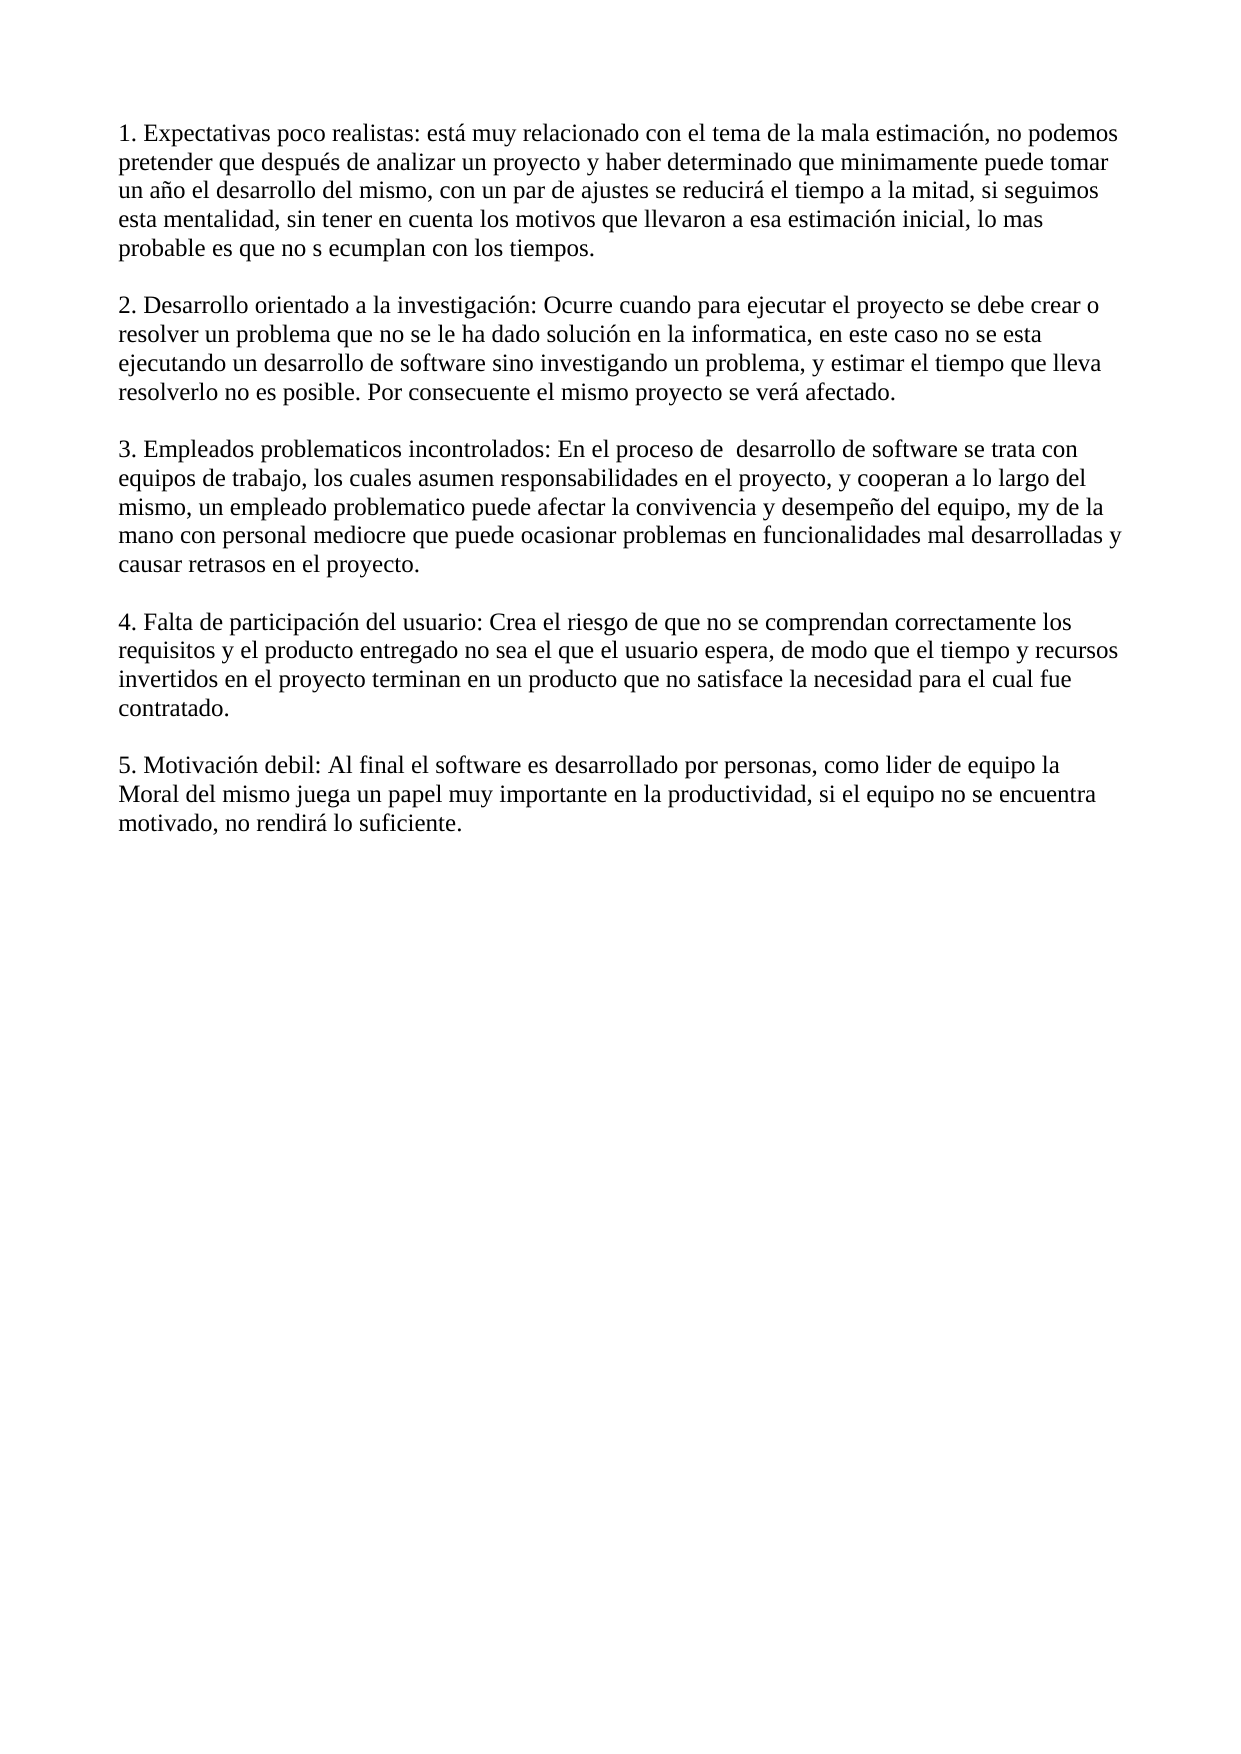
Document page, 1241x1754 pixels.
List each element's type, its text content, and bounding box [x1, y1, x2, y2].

text 2. Desarrollo orientado a la investigación: Ocurre cuando para ejecutar el proyecto se debe crear o resolver un problema que no se le ha dado solución en la informatica, en este caso no se esta ejecutando un desarrollo de software sino investigando un problema, y estimar el tiempo que lleva resolverlo no es posible. Por consecuente el mismo proyecto se verá afectado. [118, 291, 1122, 406]
text 5. Motivación debil: Al final el software es desarrollado por personas, como lider de equipo la Moral del mismo juega un papel muy importante en la productividad, si el equipo no se encuentra motivado, no rendirá lo suficiente. [118, 751, 1122, 837]
text 4. Falta de participación del usuario: Crea el riesgo de que no se comprendan correctamente los requisitos y el producto entregado no sea el que el usuario espera, de modo que el tiempo y recursos invertidos en el proyecto terminan en un producto que no satisface la necesidad para el cual fue contratado. [118, 607, 1122, 722]
text 3. Empleados problematicos incontrolados: En el proceso de desarrollo de software se trata con equipos de trabajo, los cuales asumen responsabilidades en el proyecto, y cooperan a lo largo del mismo, un empleado problematico puede afectar la convivencia y desempeño del equipo, my de la mano con personal mediocre que puede ocasionar problemas en funcionalidades mal desarrolladas y causar retrasos en el proyecto. [118, 434, 1122, 578]
text 1. Expectativas poco realistas: está muy relacionado con el tema de la mala estimación, no podemos pretender que después de analizar un proyecto y haber determinado que minimamente puede tomar un año el desarrollo del mismo, con un par de ajustes se reducirá el tiempo a la mitad, si seguimos esta mentalidad, sin tener en cuenta los motivos que llevaron a esa estimación inicial, lo mas probable es que no s ecumplan con los tiempos. [118, 118, 1122, 262]
